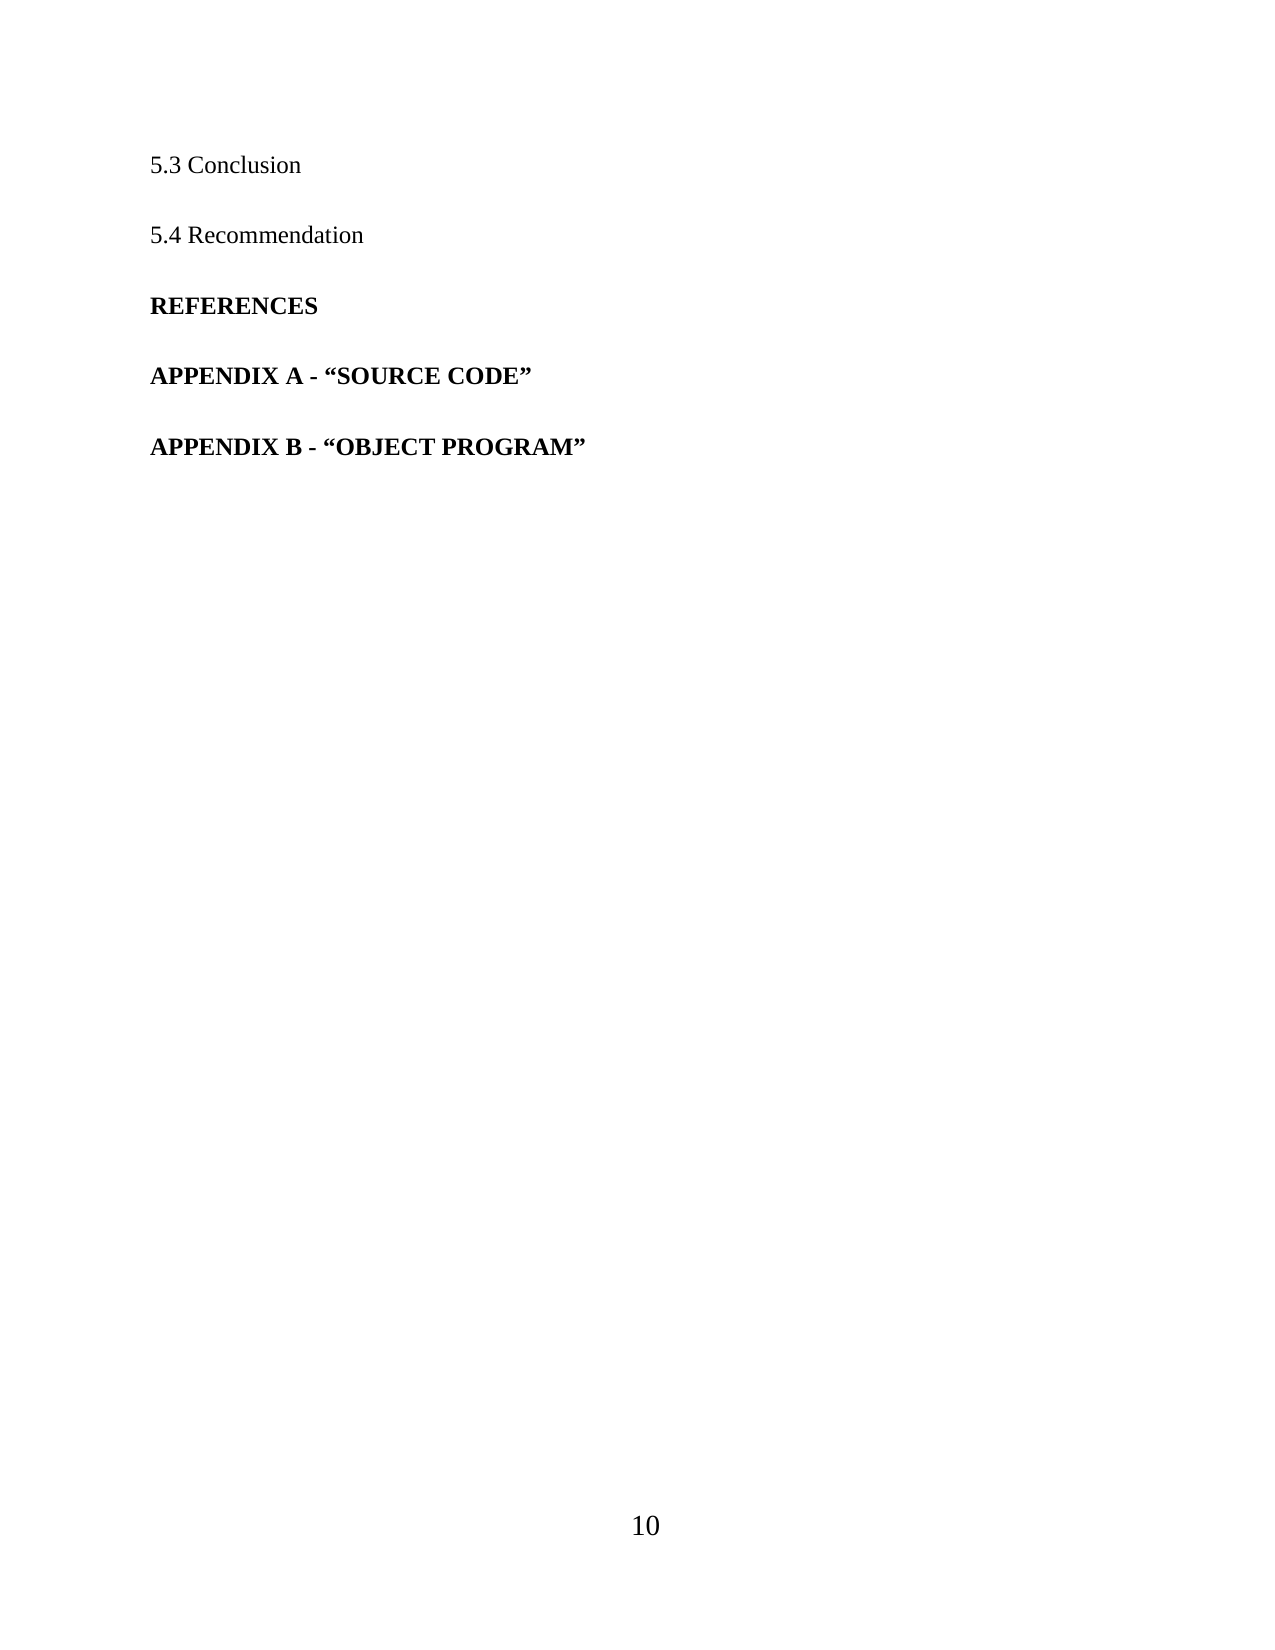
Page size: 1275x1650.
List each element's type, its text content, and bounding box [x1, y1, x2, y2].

text REFERENCES [150, 291, 1106, 319]
text APPENDIX B - “OBJECT PROGRAM” [150, 432, 1106, 460]
text APPENDIX A - “SOURCE CODE” [150, 361, 1106, 390]
text 5.3 Conclusion [150, 150, 1106, 179]
text 5.4 Recommendation [150, 220, 1106, 249]
